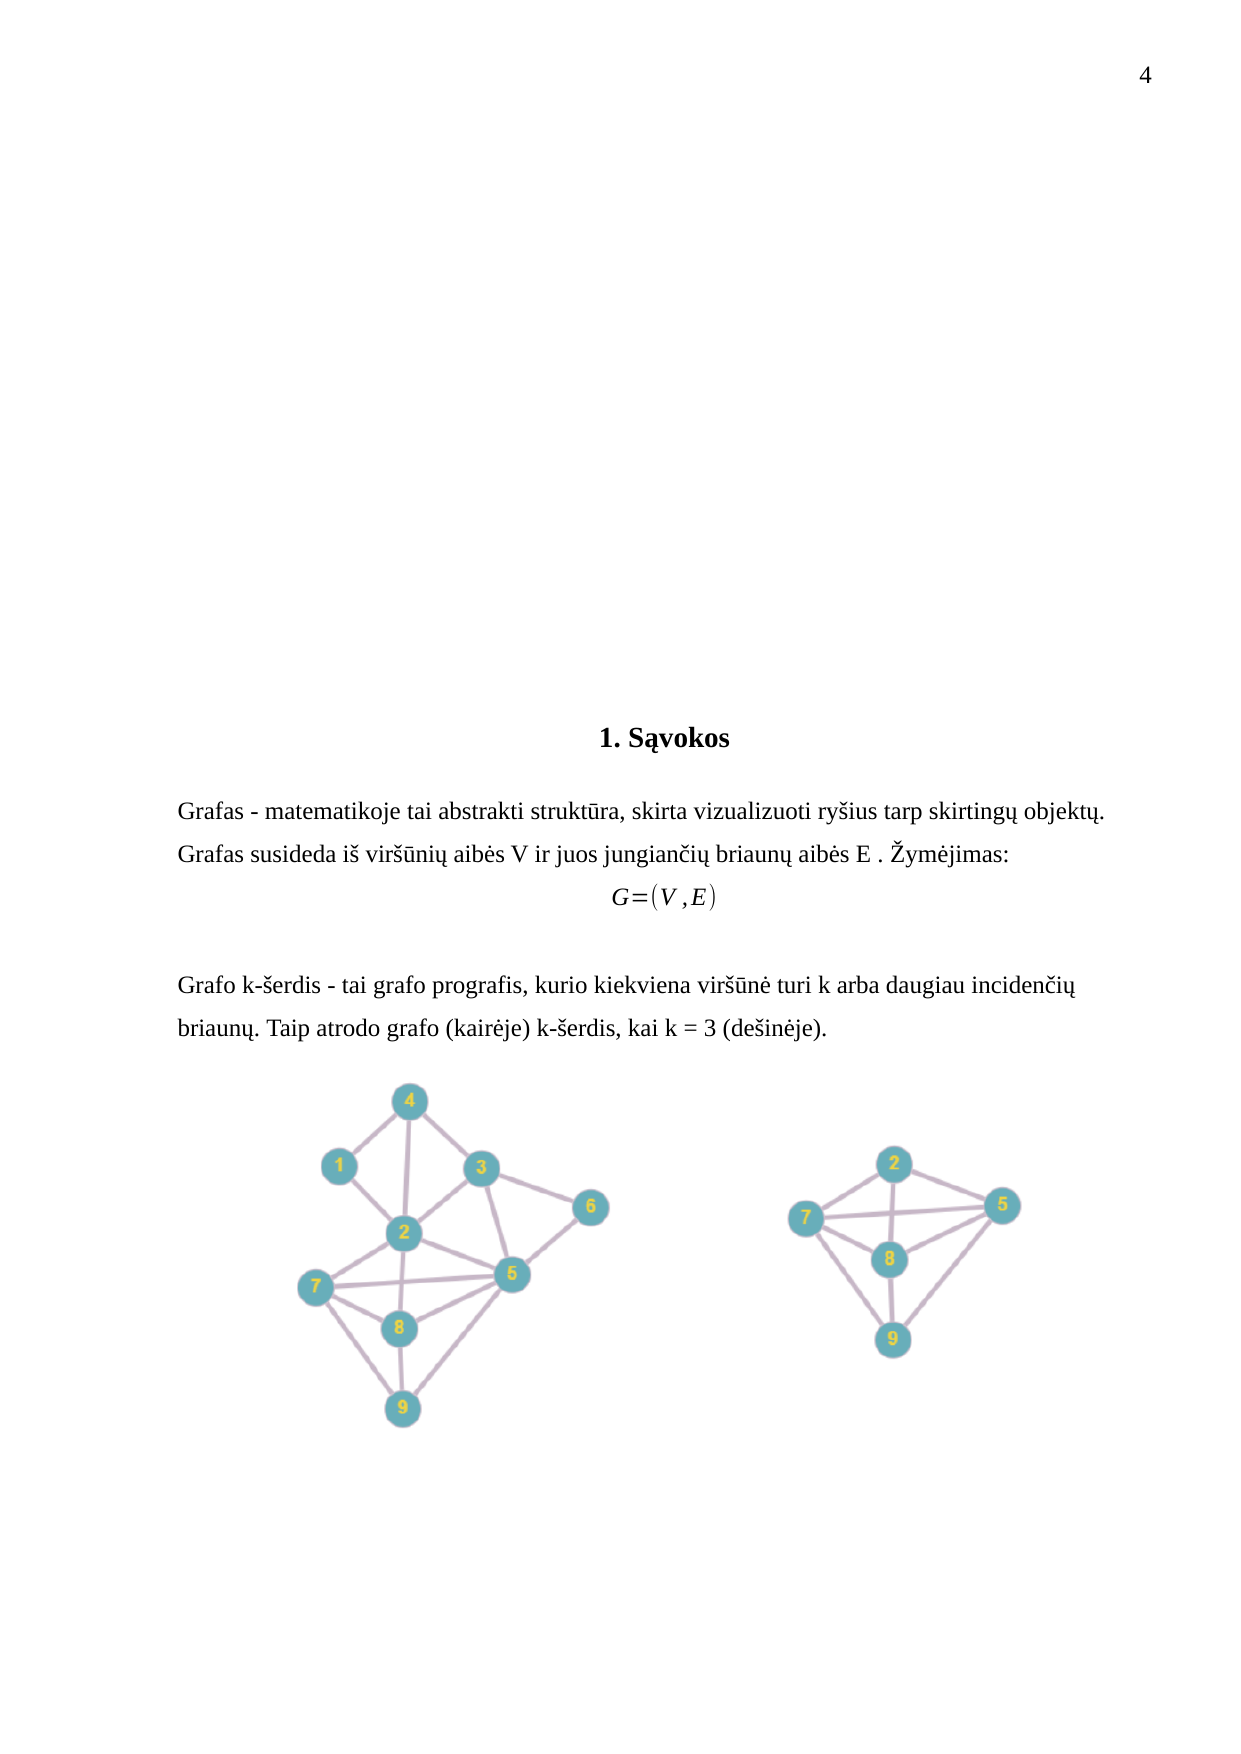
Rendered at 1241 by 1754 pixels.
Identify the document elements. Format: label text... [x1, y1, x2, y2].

subtitle Grafo k-šerdis - tai grafo prografis, kurio kiekviena viršūnė turi k arba daugiau incidenčių briaunų. Taip atrodo grafo (kairėje) k-šerdis, kai k = 3 (dešinėje). [177, 970, 1152, 1042]
subtitle 1. Sąvokos [177, 721, 1152, 754]
picture [265, 1056, 1064, 1494]
subtitle Grafas - matematikoje tai abstrakti struktūra, skirta vizualizuoti ryšius tarp skirtingų objektų. Grafas susideda iš viršūnių aibės V ir juos jungiančių briaunų aibės E . Žymėjimas: [177, 796, 1152, 868]
